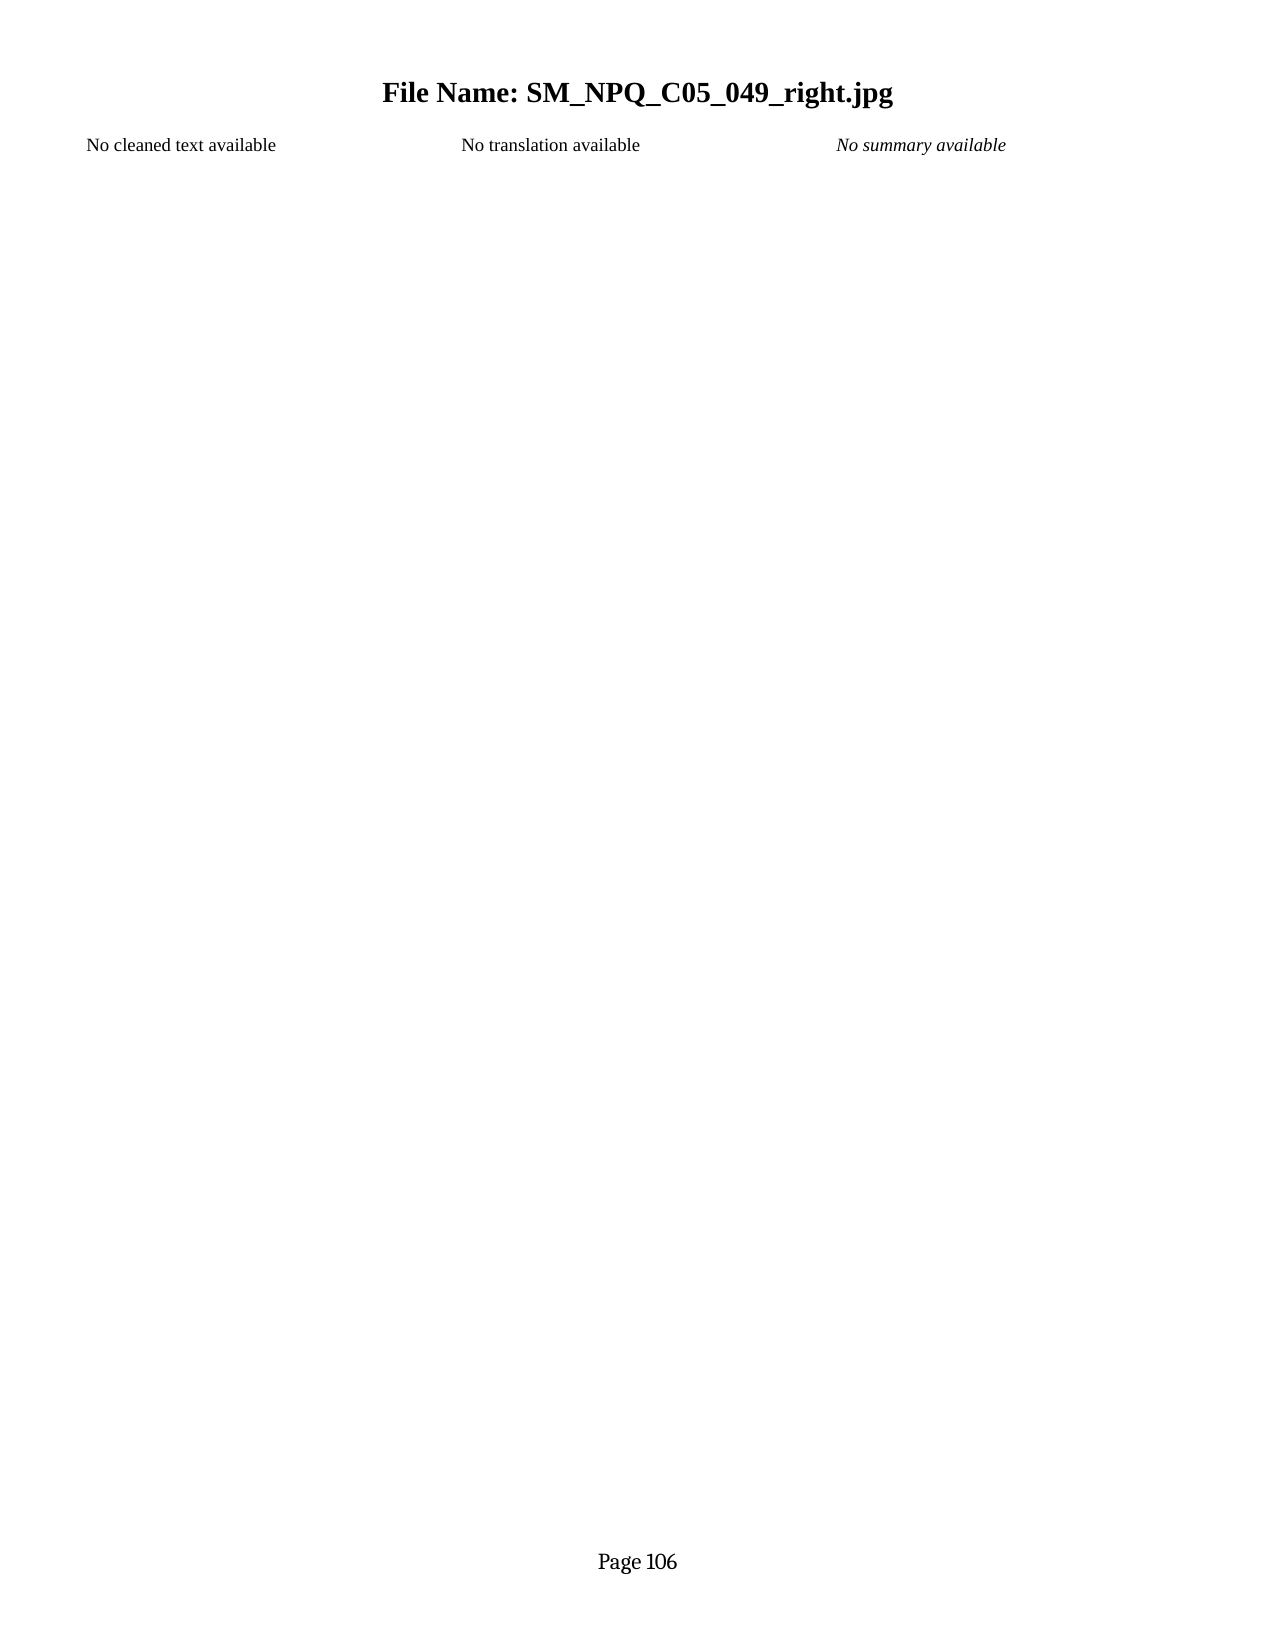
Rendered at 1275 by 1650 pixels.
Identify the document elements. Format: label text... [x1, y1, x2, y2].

table_header No cleaned text available [75, 134, 450, 175]
table_header No summary available [825, 134, 1200, 175]
subtitle File Name: SM_NPQ_C05_049_right.jpg [75, 75, 1200, 108]
table_header No translation available [450, 134, 825, 175]
